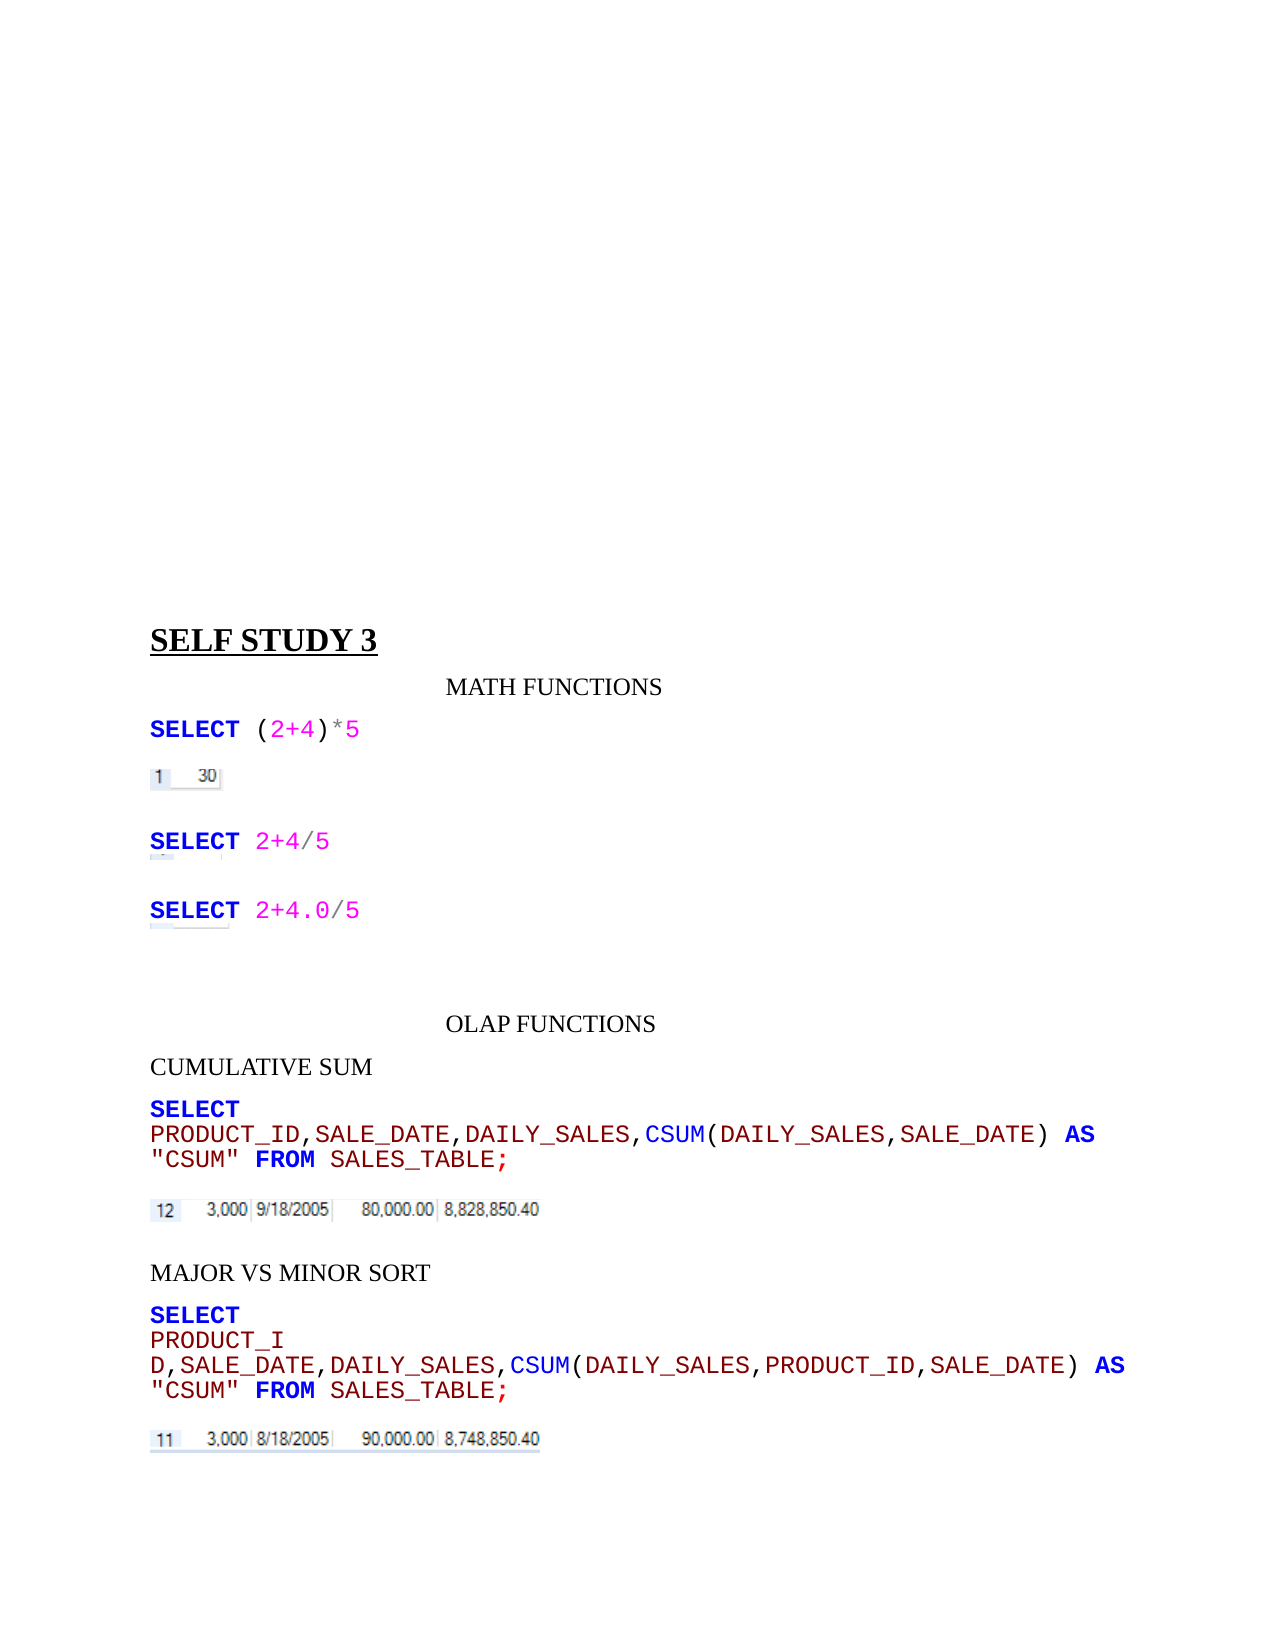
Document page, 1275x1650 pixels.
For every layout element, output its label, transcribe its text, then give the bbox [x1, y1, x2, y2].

text SELECT 2+4.0/5 [150, 898, 1125, 923]
text OLAP FUNCTIONS [225, 1011, 1125, 1038]
text CUMULATIVE SUM [150, 1054, 1125, 1081]
text MATH FUNCTIONS [150, 674, 1125, 701]
text MAJOR VS MINOR SORT [150, 1260, 1125, 1287]
text SELECT (2+4)*5 [150, 717, 1125, 742]
text SELECT PRODUCT_ID,SALE_DATE,DAILY_SALES,CSUM(DAILY_SALES,PRODUCT_ID,SALE_DATE) AS "CSUM" FROM SALES_TABLE; [150, 1304, 1125, 1404]
text SELECT 2+4/5 [150, 830, 1125, 855]
text SELECT PRODUCT_ID,SALE_DATE,DAILY_SALES,CSUM(DAILY_SALES,SALE_DATE) AS "CSUM" FROM SALES_TABLE; [150, 1098, 1125, 1173]
text SELF STUDY 3 [150, 630, 1125, 657]
